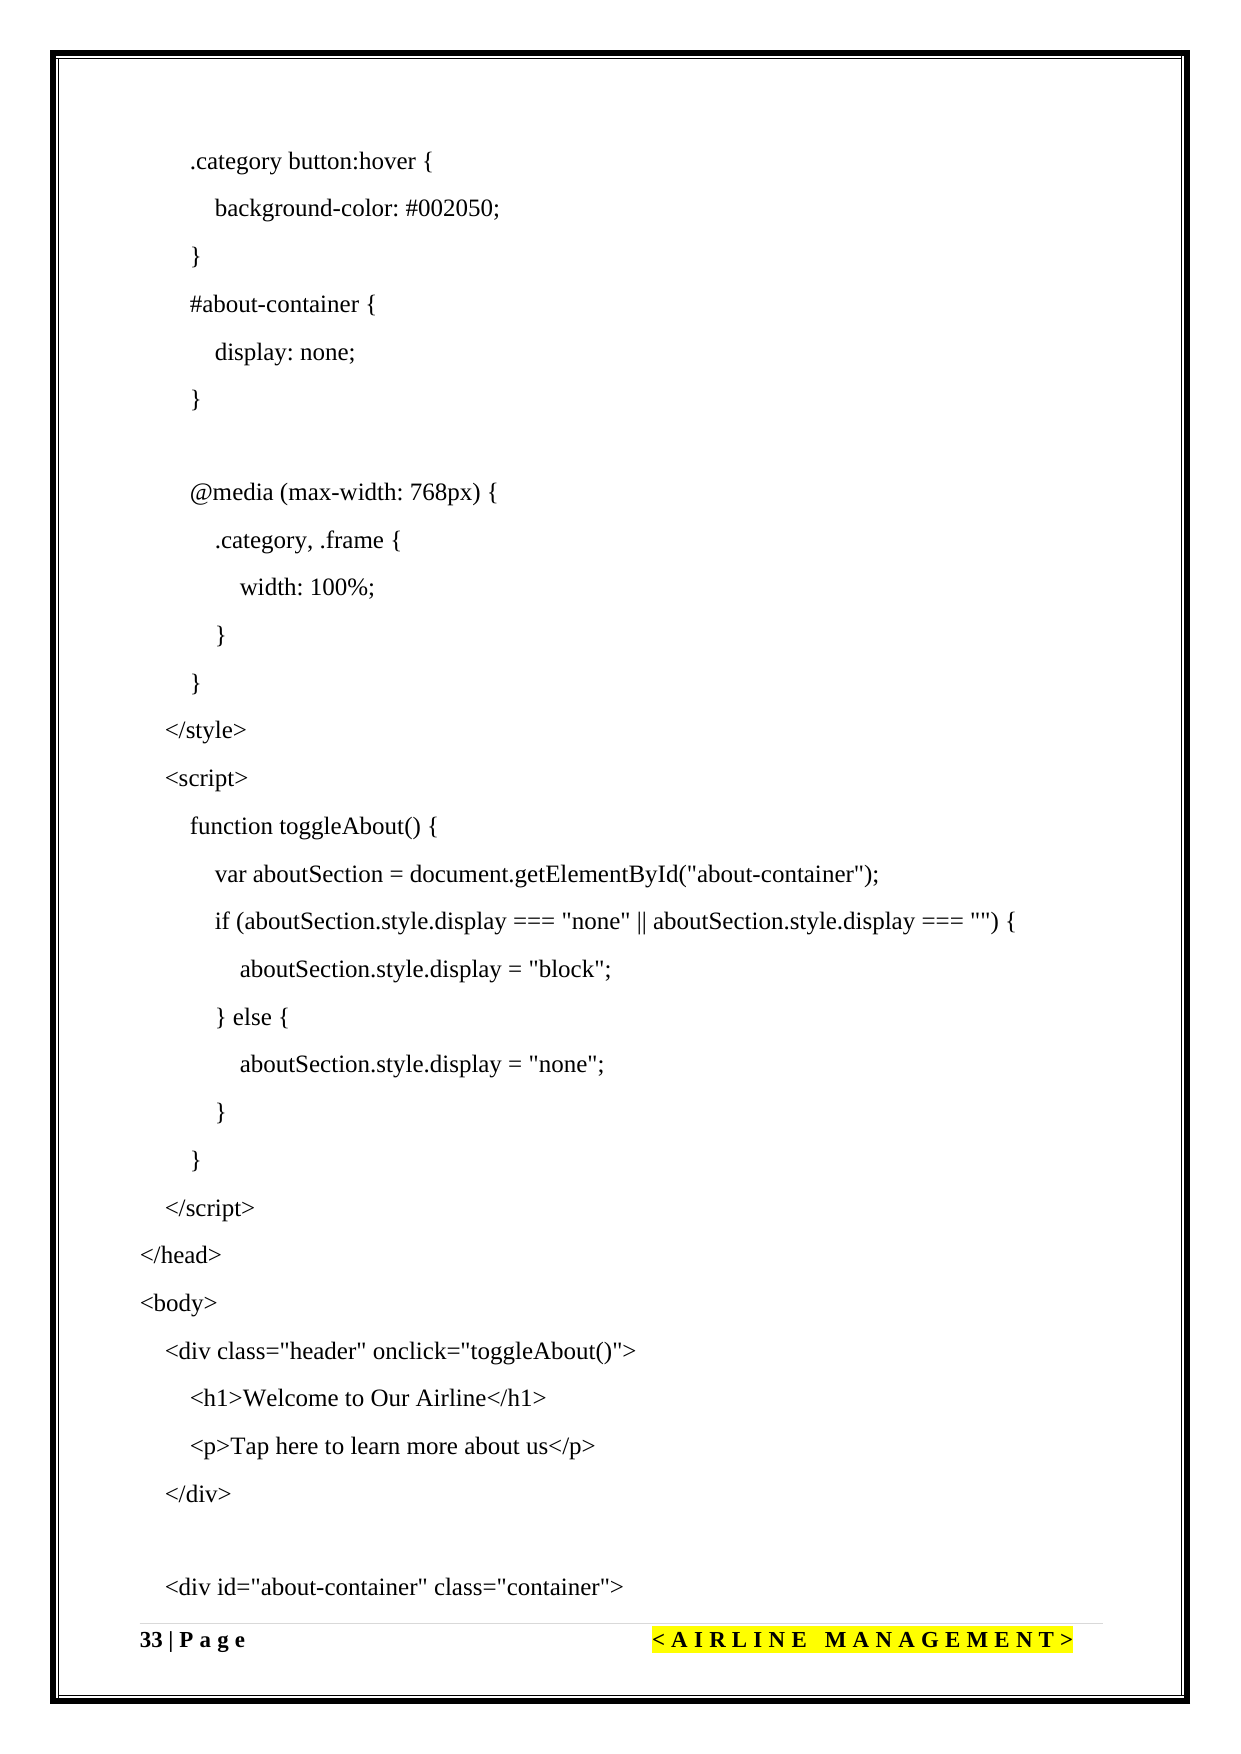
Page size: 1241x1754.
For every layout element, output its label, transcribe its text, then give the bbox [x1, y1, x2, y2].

text <div id="about-container" class="container"> [139, 1572, 1103, 1601]
text <div class="header" onclick="toggleAbout()"> [139, 1336, 1103, 1364]
text } [139, 384, 1103, 413]
text </div> [139, 1479, 1103, 1508]
text background-color: #002050; [139, 193, 1103, 222]
text display: none; [139, 337, 1103, 365]
text </script> [139, 1193, 1103, 1221]
text <script> [139, 763, 1103, 792]
text } [139, 241, 1103, 270]
text } [139, 668, 1103, 697]
text } [139, 1097, 1103, 1126]
text } [139, 620, 1103, 649]
text #about-container { [139, 289, 1103, 318]
text </head> [139, 1240, 1103, 1269]
text <body> [139, 1288, 1103, 1317]
text @media (max-width: 768px) { [139, 477, 1103, 506]
text aboutSection.style.display = "none"; [139, 1049, 1103, 1078]
text aboutSection.style.display = "block"; [139, 954, 1103, 983]
text .category, .frame { [139, 525, 1103, 553]
text .category button:hover { [139, 146, 1103, 174]
text } [139, 1145, 1103, 1174]
text } else { [139, 1002, 1103, 1031]
text function toggleAbout() { [139, 811, 1103, 840]
text width: 100%; [139, 572, 1103, 601]
text if (aboutSection.style.display === "none" || aboutSection.style.display === "") { [139, 906, 1103, 935]
text </style> [139, 716, 1103, 744]
text var aboutSection = document.getElementById("about-container"); [139, 859, 1103, 887]
text <h1>Welcome to Our Airline</h1> [139, 1383, 1103, 1412]
text <p>Tap here to learn more about us</p> [139, 1431, 1103, 1460]
